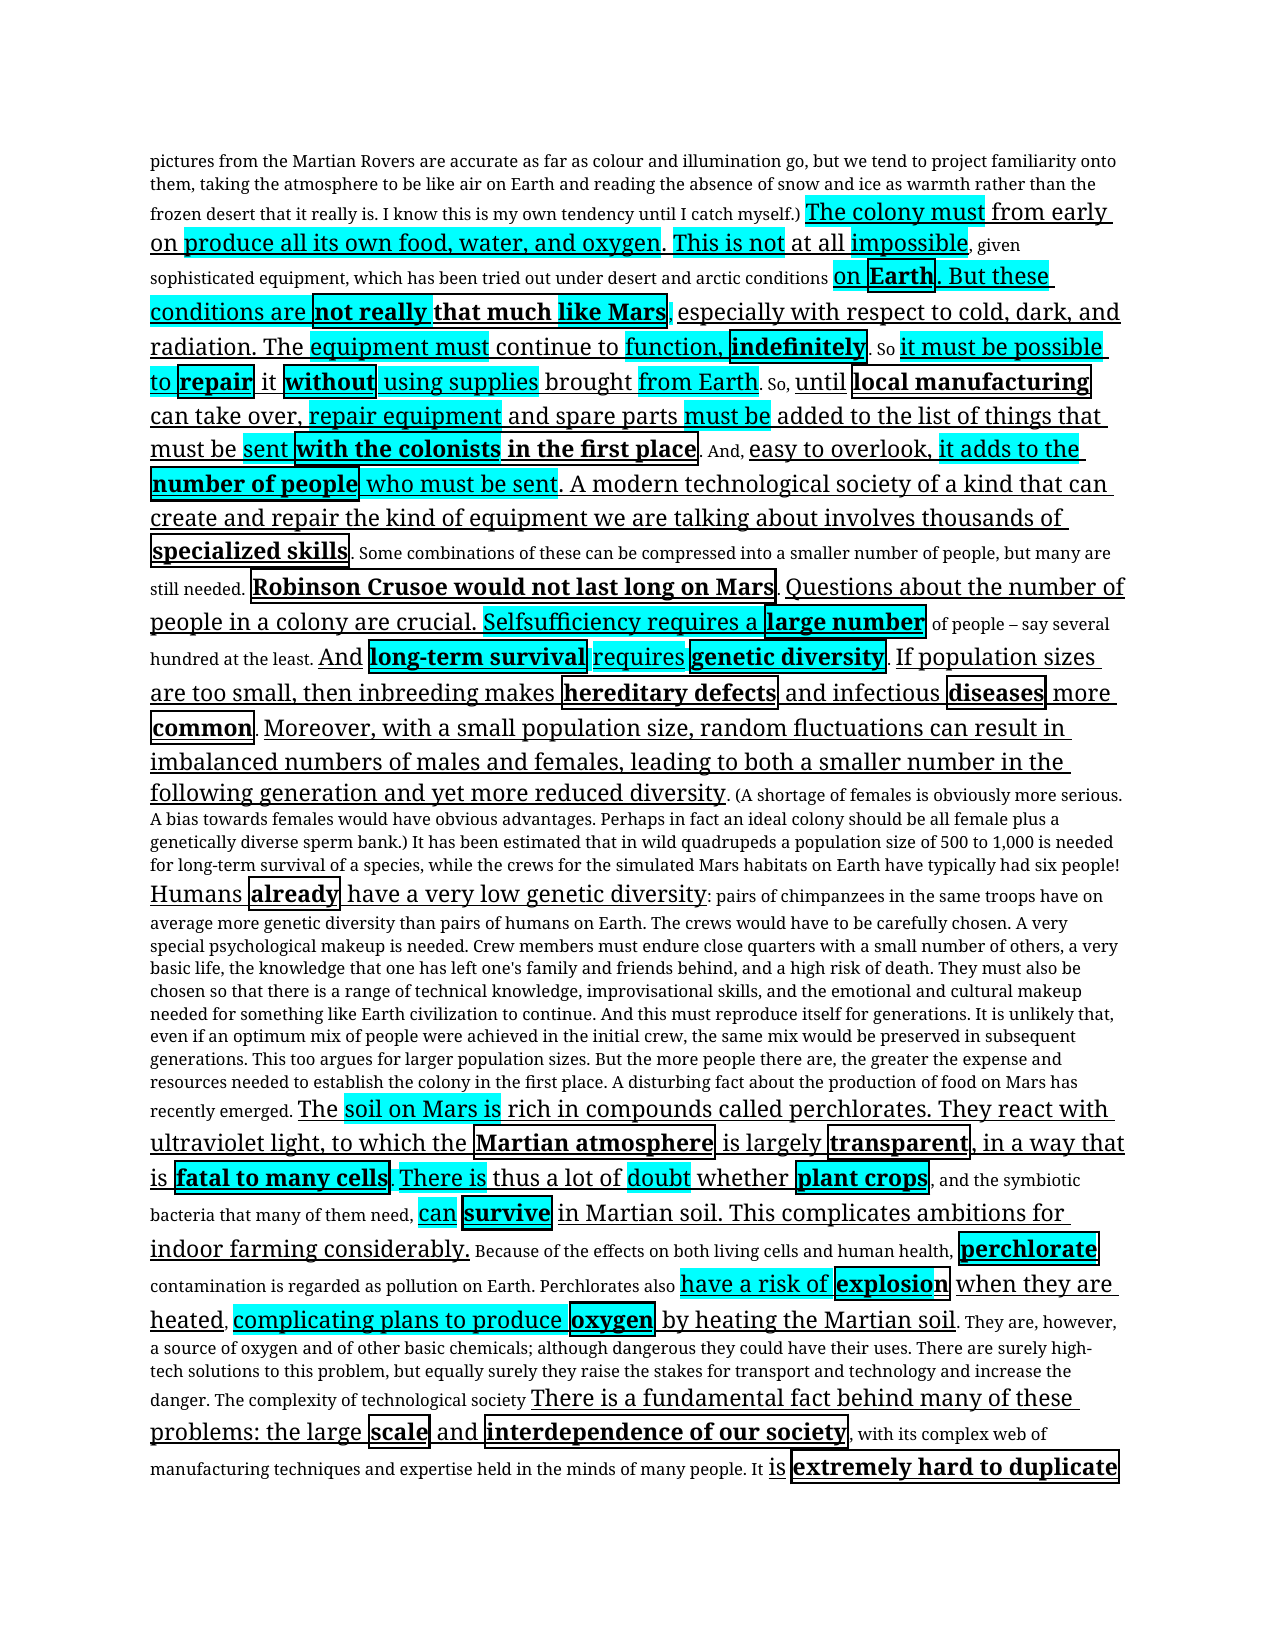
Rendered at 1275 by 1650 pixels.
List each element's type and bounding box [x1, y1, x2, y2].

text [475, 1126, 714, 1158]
text [150, 150, 1125, 1153]
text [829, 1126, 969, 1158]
text [150, 1155, 1125, 1484]
